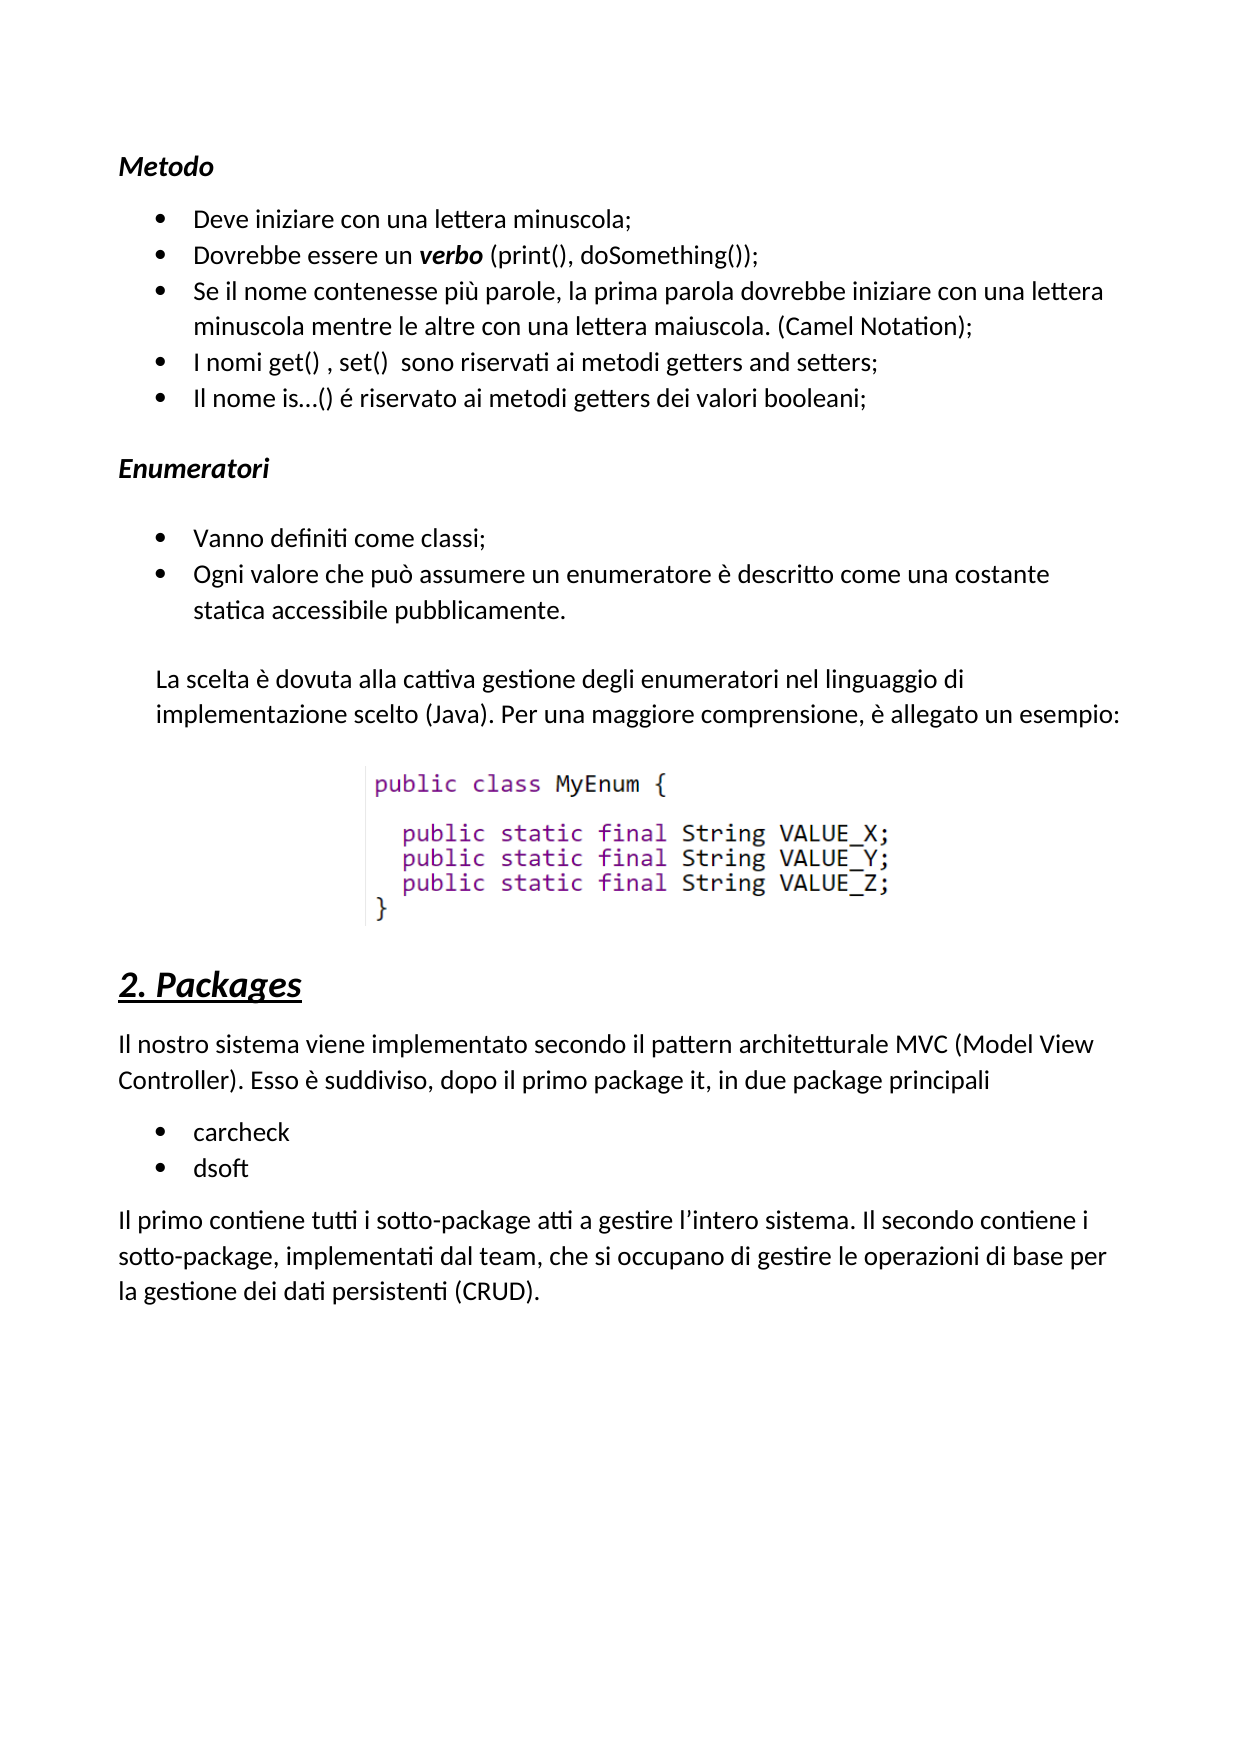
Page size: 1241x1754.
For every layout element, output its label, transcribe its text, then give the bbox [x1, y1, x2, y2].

text Metodo [118, 148, 1122, 183]
list dsoft [156, 1151, 1122, 1184]
list Il nome is…() é riservato ai metodi getters dei valori booleani; [156, 381, 1122, 414]
list Deve iniziare con una lettera minuscola; [156, 203, 1122, 236]
text Il primo contiene tutti i sotto-package atti a gestire l’intero sistema. Il secondo contiene i sotto-package, implementati dal team, che si occupano di gestire le operazioni di base per la gestione dei dati persistenti (CRUD). [118, 1203, 1122, 1307]
list Ogni valore che può assumere un enumeratore è descritto come una costante statica accessibile pubblicamente. [156, 557, 1122, 626]
text Il nostro sistema viene implementato secondo il pattern architetturale MVC (Model View Controller). Esso è suddiviso, dopo il primo package it, in due package principali [118, 1027, 1122, 1096]
list Vanno definiti come classi; [156, 522, 1122, 554]
picture [365, 766, 913, 926]
list Se il nome contenesse più parole, la prima parola dovrebbe iniziare con una lettera minuscola mentre le altre con una lettera maiuscola. (Camel Notation); [156, 274, 1122, 343]
text 2. Packages [118, 961, 1122, 1007]
list Dovrebbe essere un verbo (print(), doSomething()); [156, 238, 1122, 271]
text Enumeratori [118, 450, 1122, 485]
text La scelta è dovuta alla cattiva gestione degli enumeratori nel linguaggio di implementazione scelto (Java). Per una maggiore comprensione, è allegato un esempio: [156, 662, 1122, 730]
list carcheck [156, 1115, 1122, 1148]
list I nomi get() , set() sono riservati ai metodi getters and setters; [156, 345, 1122, 378]
